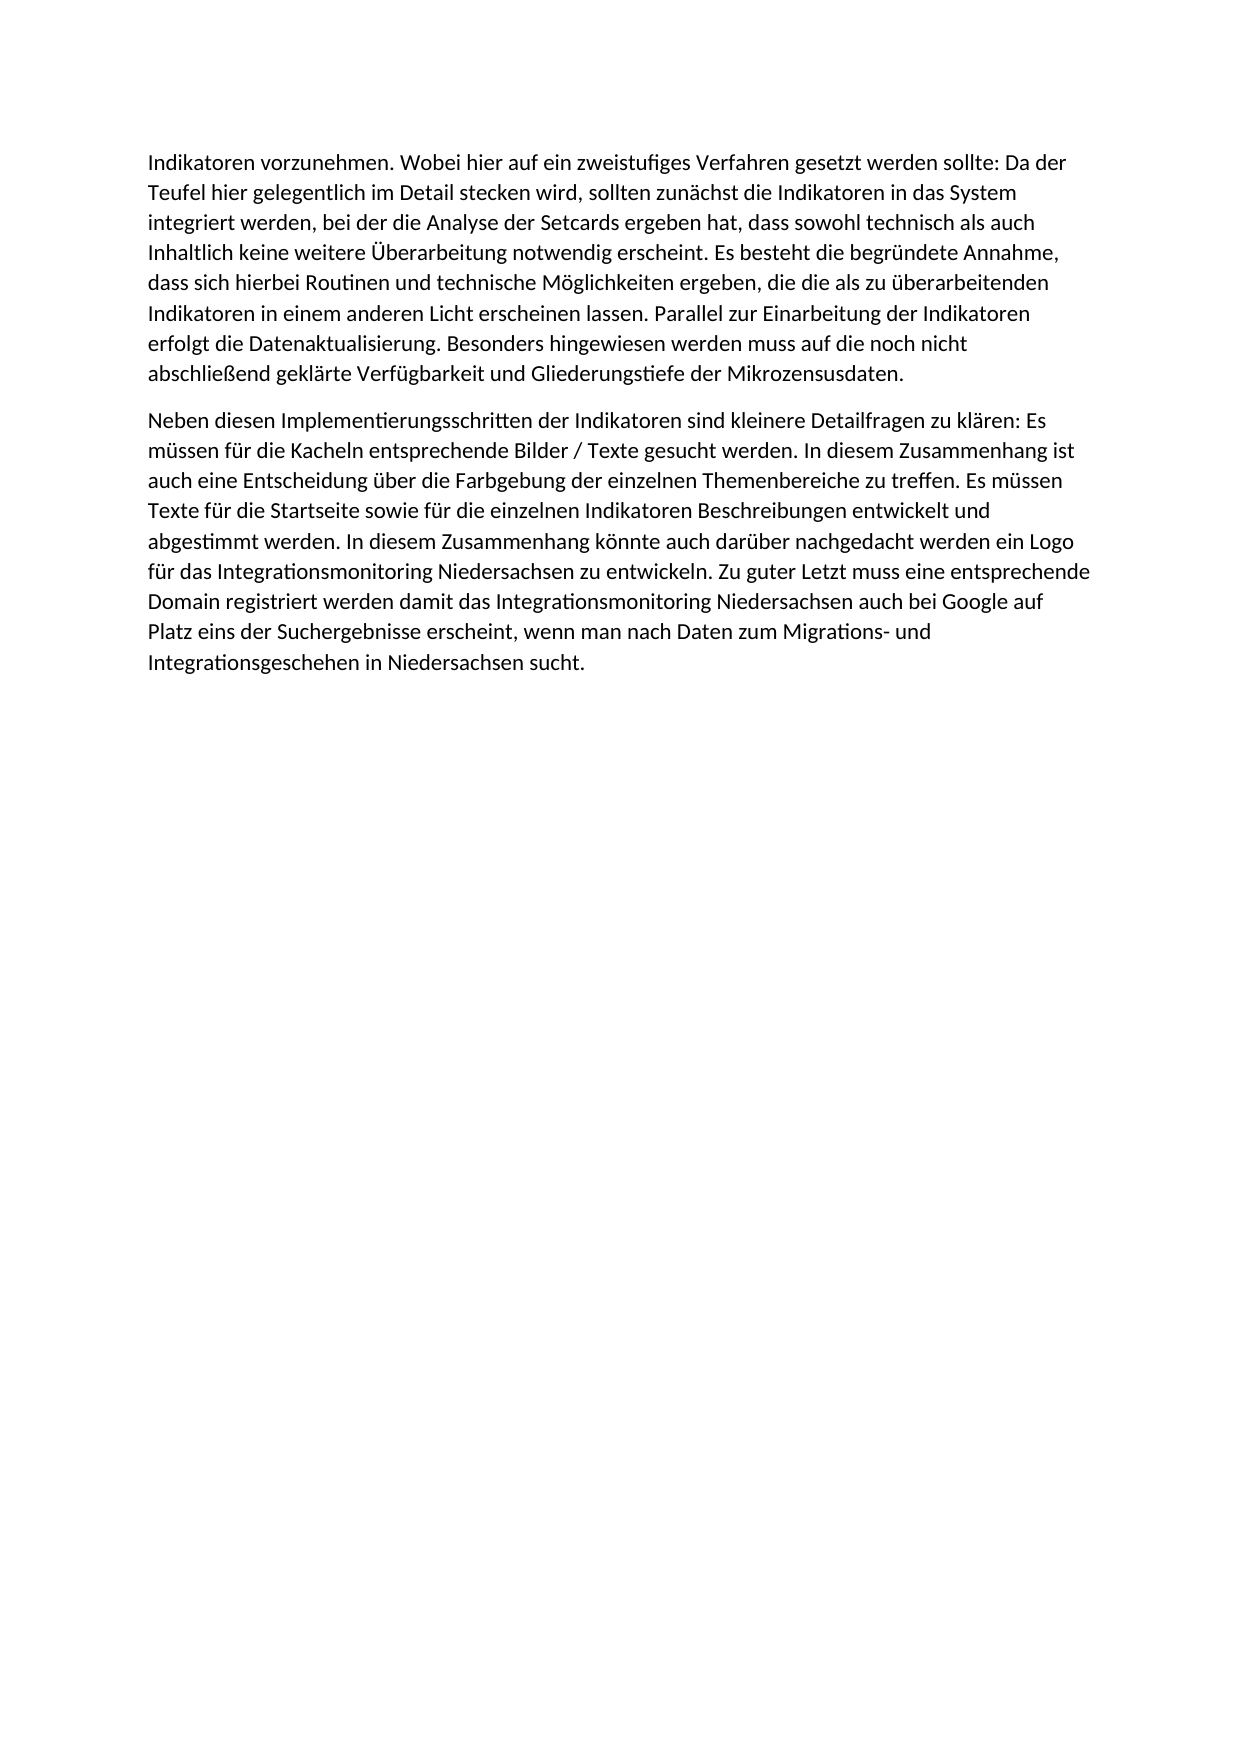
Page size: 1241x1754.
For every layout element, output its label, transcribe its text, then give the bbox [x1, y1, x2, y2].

text Neben diesen Implementierungsschritten der Indikatoren sind kleinere Detailfragen zu klären: Es müssen für die Kacheln entsprechende Bilder / Texte gesucht werden. In diesem Zusammenhang ist auch eine Entscheidung über die Farbgebung der einzelnen Themenbereiche zu treffen. Es müssen Texte für die Startseite sowie für die einzelnen Indikatoren Beschreibungen entwickelt und abgestimmt werden. In diesem Zusammenhang könnte auch darüber nachgedacht werden ein Logo für das Integrationsmonitoring Niedersachsen zu entwickeln. Zu guter Letzt muss eine entsprechende Domain registriert werden damit das Integrationsmonitoring Niedersachsen auch bei Google auf Platz eins der Suchergebnisse erscheint, wenn man nach Daten zum Migrations- und Integrationsgeschehen in Niedersachsen sucht. [148, 406, 1093, 676]
